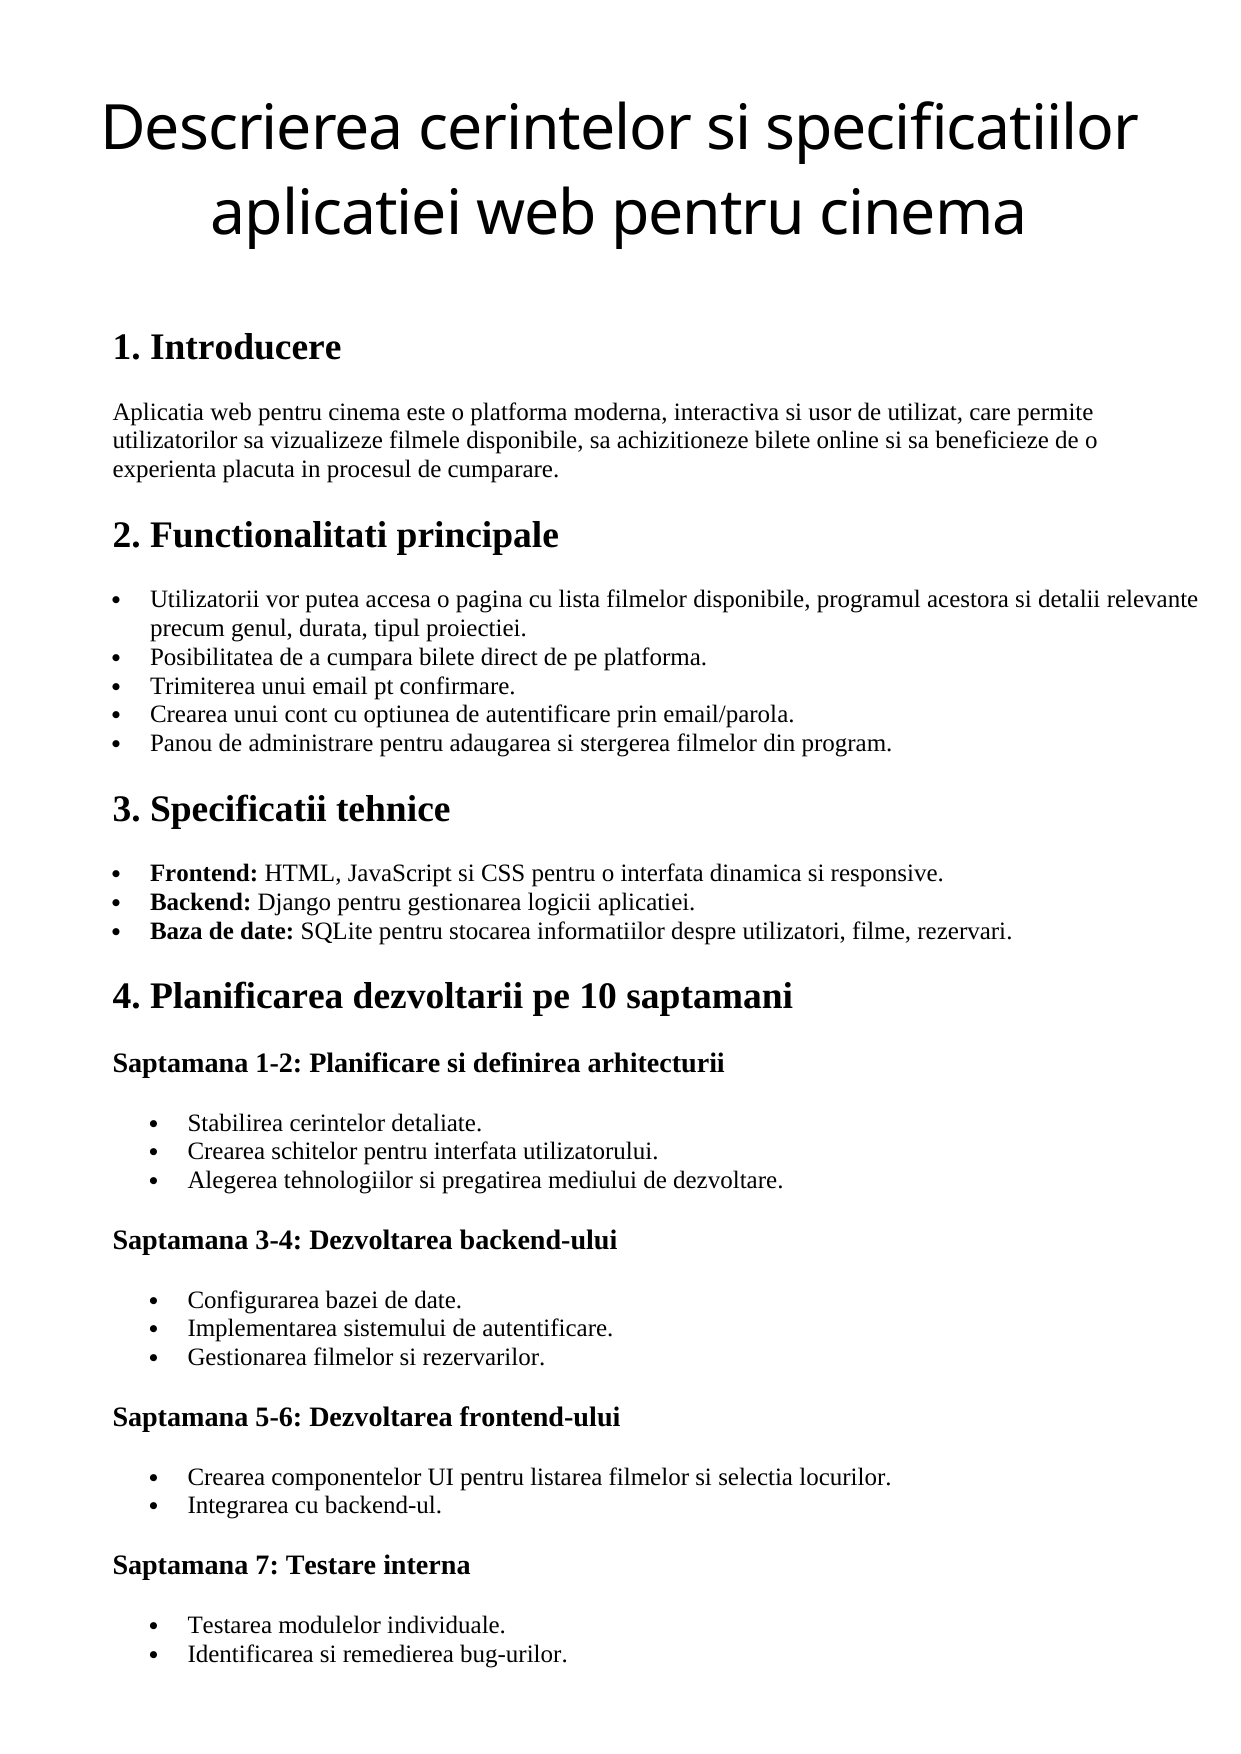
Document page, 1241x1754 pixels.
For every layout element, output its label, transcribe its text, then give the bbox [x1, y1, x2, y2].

list Gestionarea filmelor si rezervarilor. [150, 1342, 1202, 1371]
list Backend: Django pentru gestionarea logicii aplicatiei. [112, 887, 1202, 916]
list Configurarea bazei de date. [150, 1285, 1202, 1313]
text Saptamana 1-2: Planificare si definirea arhitecturii [112, 1046, 1202, 1078]
list Integrarea cu backend-ul. [150, 1490, 1202, 1519]
list Baza de date: SQLite pentru stocarea informatiilor despre utilizatori, filme, rezervari. [112, 916, 1202, 945]
text Saptamana 7: Testare interna [112, 1548, 1202, 1581]
text 4. Planificarea dezvoltarii pe 10 saptamani [37, 974, 1202, 1017]
text 3. Specificatii tehnice [37, 786, 1202, 829]
list Trimiterea unui email pt confirmare. [112, 671, 1202, 699]
text Saptamana 5-6: Dezvoltarea frontend-ului [112, 1400, 1202, 1432]
text 2. Functionalitati principale [37, 512, 1202, 555]
text Aplicatia web pentru cinema este o platforma moderna, interactiva si usor de utilizat, care permite utilizatorilor sa vizualizeze filmele disponibile, sa achizitioneze bilete online si sa beneficieze de o experienta placuta in procesul de cumparare. [112, 397, 1202, 483]
text 1. Introducere [37, 324, 1202, 368]
list Implementarea sistemului de autentificare. [150, 1313, 1202, 1342]
list Utilizatorii vor putea accesa o pagina cu lista filmelor disponibile, programul acestora si detalii relevante precum genul, durata, tipul proiectiei. [112, 584, 1202, 642]
list Identificarea si remedierea bug-urilor. [150, 1639, 1202, 1667]
list Crearea unui cont cu optiunea de autentificare prin email/parola. [112, 699, 1202, 728]
list Crearea componentelor UI pentru listarea filmelor si selectia locurilor. [150, 1462, 1202, 1490]
list Panou de administrare pentru adaugarea si stergerea filmelor din program. [112, 728, 1202, 757]
list Frontend: HTML, JavaScript si CSS pentru o interfata dinamica si responsive. [112, 858, 1202, 887]
text Saptamana 3-4: Dezvoltarea backend-ului [112, 1223, 1202, 1256]
list Crearea schitelor pentru interfata utilizatorului. [150, 1136, 1202, 1165]
list Testarea modulelor individuale. [150, 1610, 1202, 1639]
list Posibilitatea de a cumpara bilete direct de pe platforma. [112, 642, 1202, 671]
list Alegerea tehnologiilor si pregatirea mediului de dezvoltare. [150, 1165, 1202, 1194]
list Stabilirea cerintelor detaliate. [150, 1108, 1202, 1136]
title Descrierea cerintelor si specificatiilor aplicatiei web pentru cinema [37, 83, 1202, 253]
